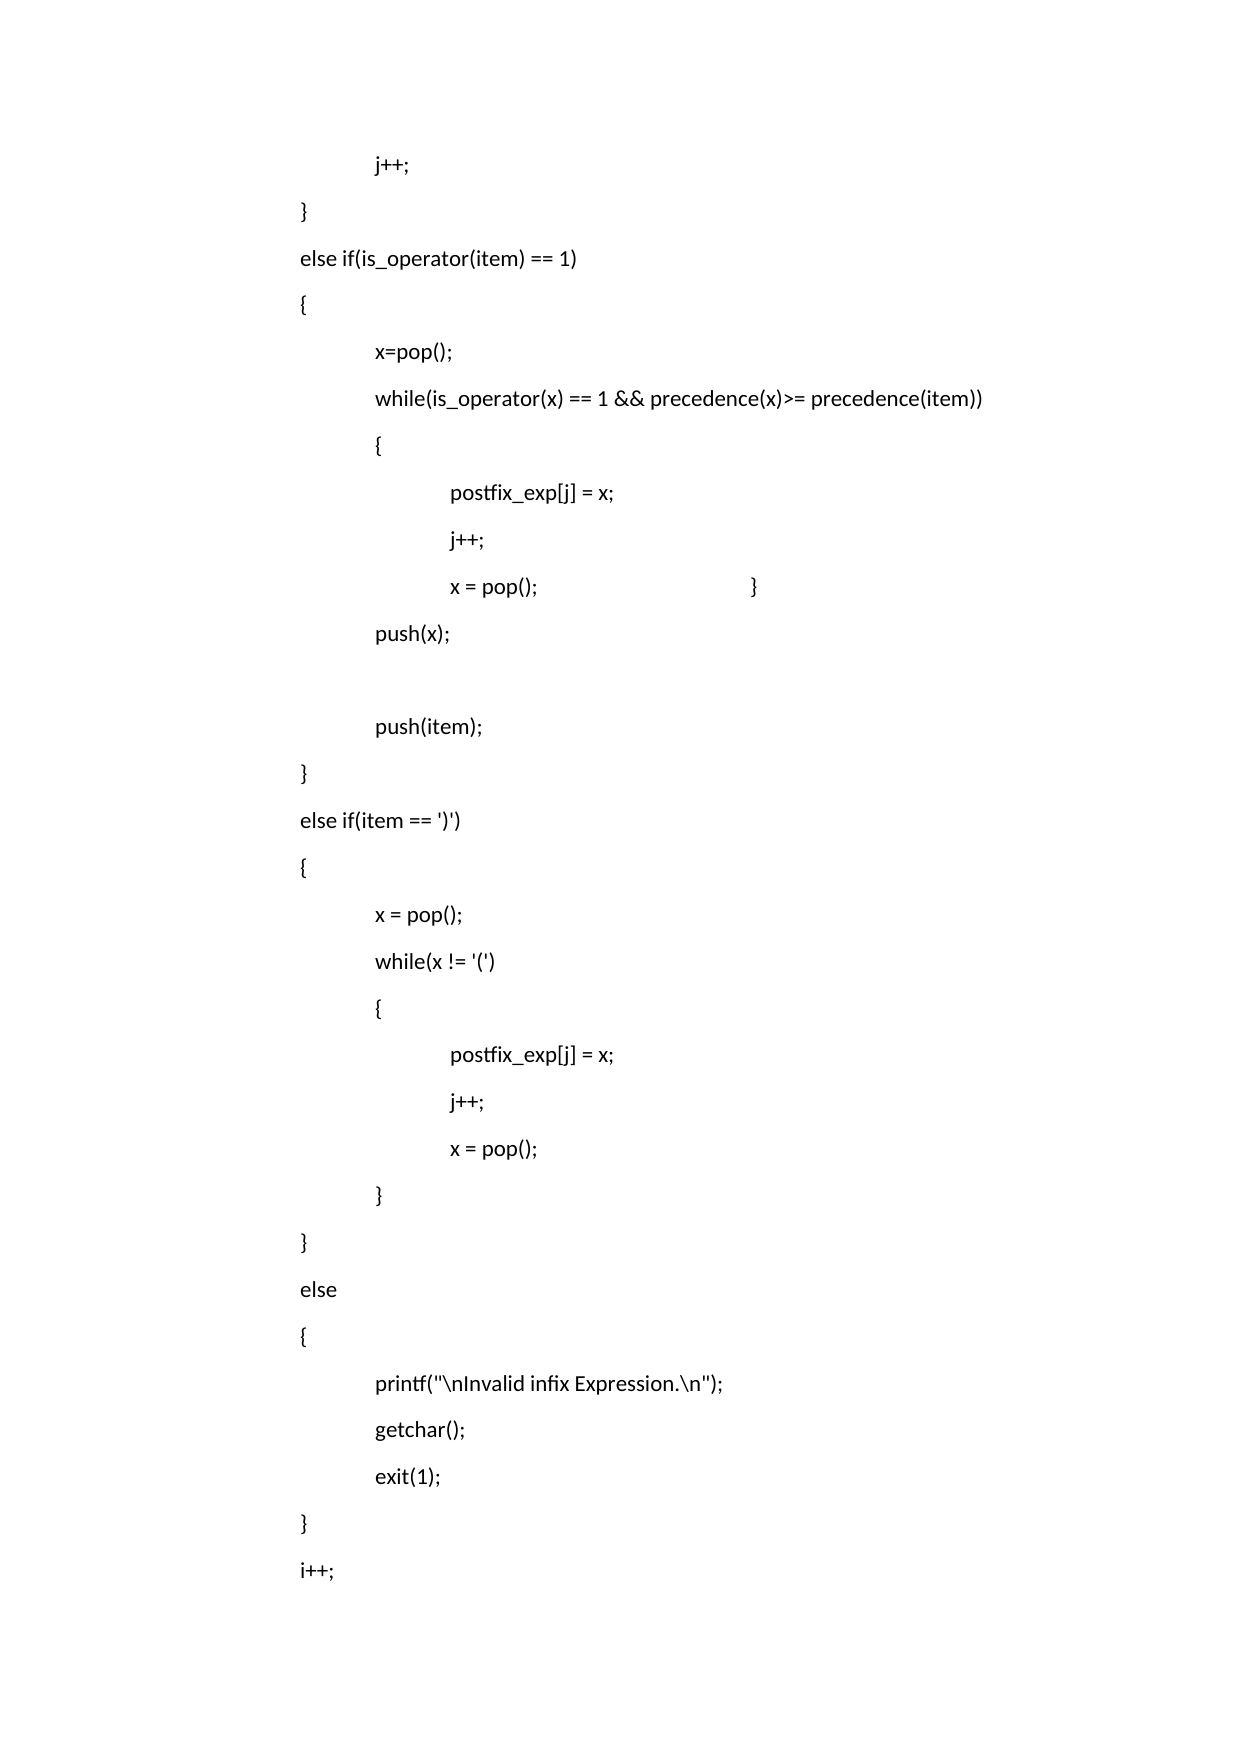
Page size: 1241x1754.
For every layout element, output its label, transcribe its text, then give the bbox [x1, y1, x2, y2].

text i++; [150, 1556, 1090, 1584]
text exit(1); [150, 1462, 1090, 1491]
text } [150, 1509, 1090, 1537]
text postfix_exp[j] = x; [150, 478, 1090, 506]
text j++; [150, 525, 1090, 553]
text { [150, 431, 1090, 459]
text } [150, 759, 1090, 787]
text postfix_exp[j] = x; [150, 1041, 1090, 1069]
text push(x); [150, 619, 1090, 647]
text x=pop(); [150, 337, 1090, 366]
text { [150, 1322, 1090, 1350]
text else [150, 1275, 1090, 1303]
text j++; [150, 1087, 1090, 1116]
text { [150, 994, 1090, 1022]
text } [150, 1181, 1090, 1209]
text x = pop(); [150, 900, 1090, 928]
text while(x != '(') [150, 947, 1090, 975]
text { [150, 853, 1090, 881]
text getchar(); [150, 1416, 1090, 1444]
text push(item); [150, 712, 1090, 741]
text } [150, 1228, 1090, 1256]
text x = pop(); } [150, 572, 1090, 600]
text j++; [150, 150, 1090, 178]
text { [150, 291, 1090, 319]
text else if(is_operator(item) == 1) [150, 244, 1090, 272]
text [150, 1369, 1090, 1397]
text else if(item == ')') [150, 806, 1090, 834]
text } [150, 197, 1090, 225]
text x = pop(); [150, 1134, 1090, 1162]
text while(is_operator(x) == 1 && precedence(x)>= precedence(item)) [150, 384, 1090, 412]
